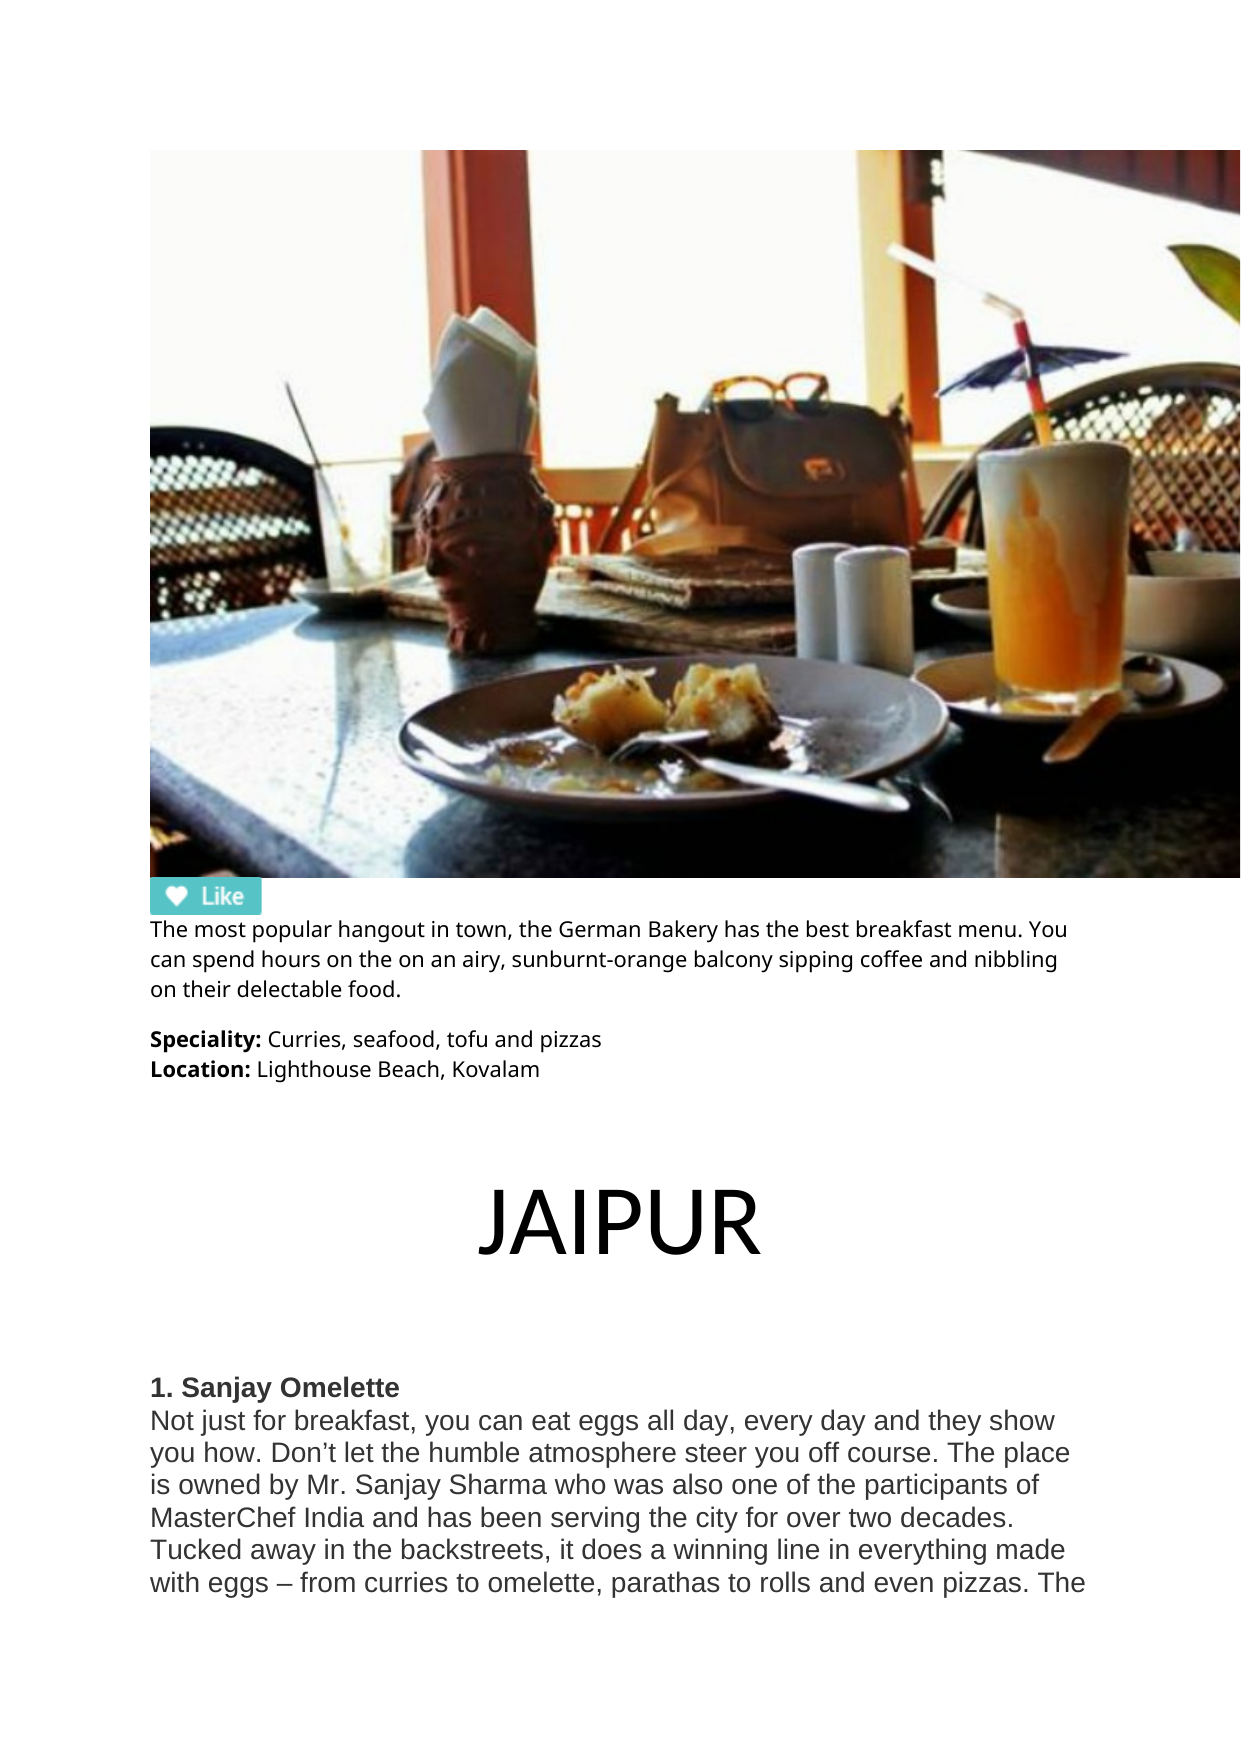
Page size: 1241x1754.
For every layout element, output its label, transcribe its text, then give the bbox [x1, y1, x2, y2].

text Speciality: Curries, seafood, tofu and pizzas Location: Lighthouse Beach, Kovalam [150, 1024, 1090, 1084]
text JAIPUR [150, 1157, 1090, 1279]
text The most popular hangout in town, the German Bakery has the best breakfast menu. You can spend hours on the on an airy, sunburnt-orange balcony sipping coffee and nibbling on their delectable food. [150, 914, 1090, 1004]
picture [150, 150, 1241, 915]
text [150, 1371, 1090, 1598]
